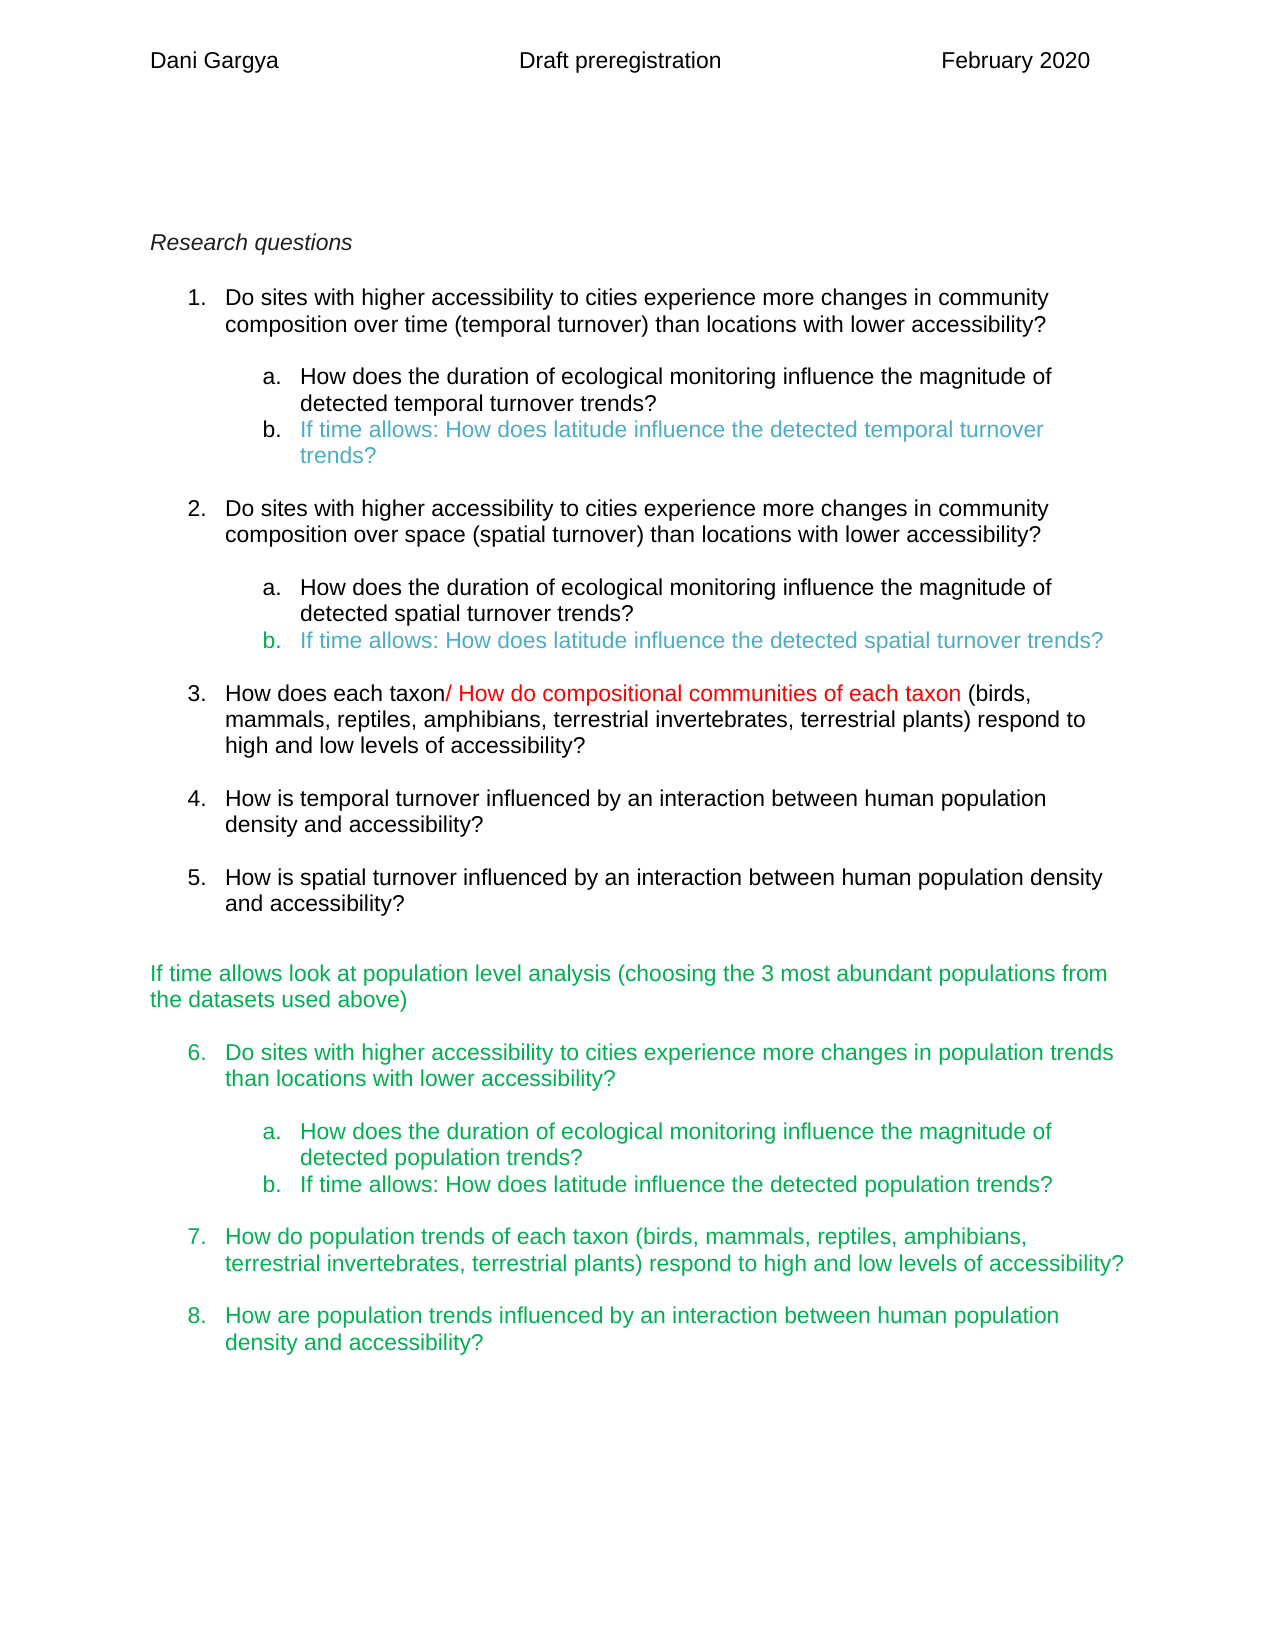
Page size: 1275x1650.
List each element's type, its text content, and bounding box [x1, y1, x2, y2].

list How are population trends influenced by an interaction between human population density and accessibility? [187, 1302, 1125, 1381]
list How is temporal turnover influenced by an interaction between human population density and accessibility? [187, 785, 1125, 864]
list Do sites with higher accessibility to cities experience more changes in community composition over space (spatial turnover) than locations with lower accessibility? [187, 495, 1125, 574]
list If time allows: How does latitude influence the detected temporal turnover trends? [262, 416, 1125, 495]
list How does the duration of ecological monitoring influence the magnitude of detected population trends? [262, 1118, 1125, 1171]
list How does the duration of ecological monitoring influence the magnitude of detected spatial turnover trends? [262, 574, 1125, 627]
list How does each taxon/ How do compositional communities of each taxon (birds, mammals, reptiles, amphibians, terrestrial invertebrates, terrestrial plants) respond to high and low levels of accessibility? [187, 679, 1125, 785]
list How does the duration of ecological monitoring influence the magnitude of detected temporal turnover trends? [262, 363, 1125, 416]
text Research questions [150, 229, 1125, 284]
list Do sites with higher accessibility to cities experience more changes in population trends than locations with lower accessibility? [187, 1039, 1125, 1118]
text If time allows look at population level analysis (choosing the 3 most abundant populations from the datasets used above) [150, 960, 1125, 1012]
list If time allows: How does latitude influence the detected spatial turnover trends? [262, 627, 1125, 679]
list Do sites with higher accessibility to cities experience more changes in community composition over time (temporal turnover) than locations with lower accessibility? [187, 284, 1125, 363]
list If time allows: How does latitude influence the detected population trends? [262, 1171, 1125, 1223]
list How is spatial turnover influenced by an interaction between human population density and accessibility? [187, 864, 1125, 917]
list How do population trends of each taxon (birds, mammals, reptiles, amphibians, terrestrial invertebrates, terrestrial plants) respond to high and low levels of accessibility? [187, 1223, 1125, 1302]
